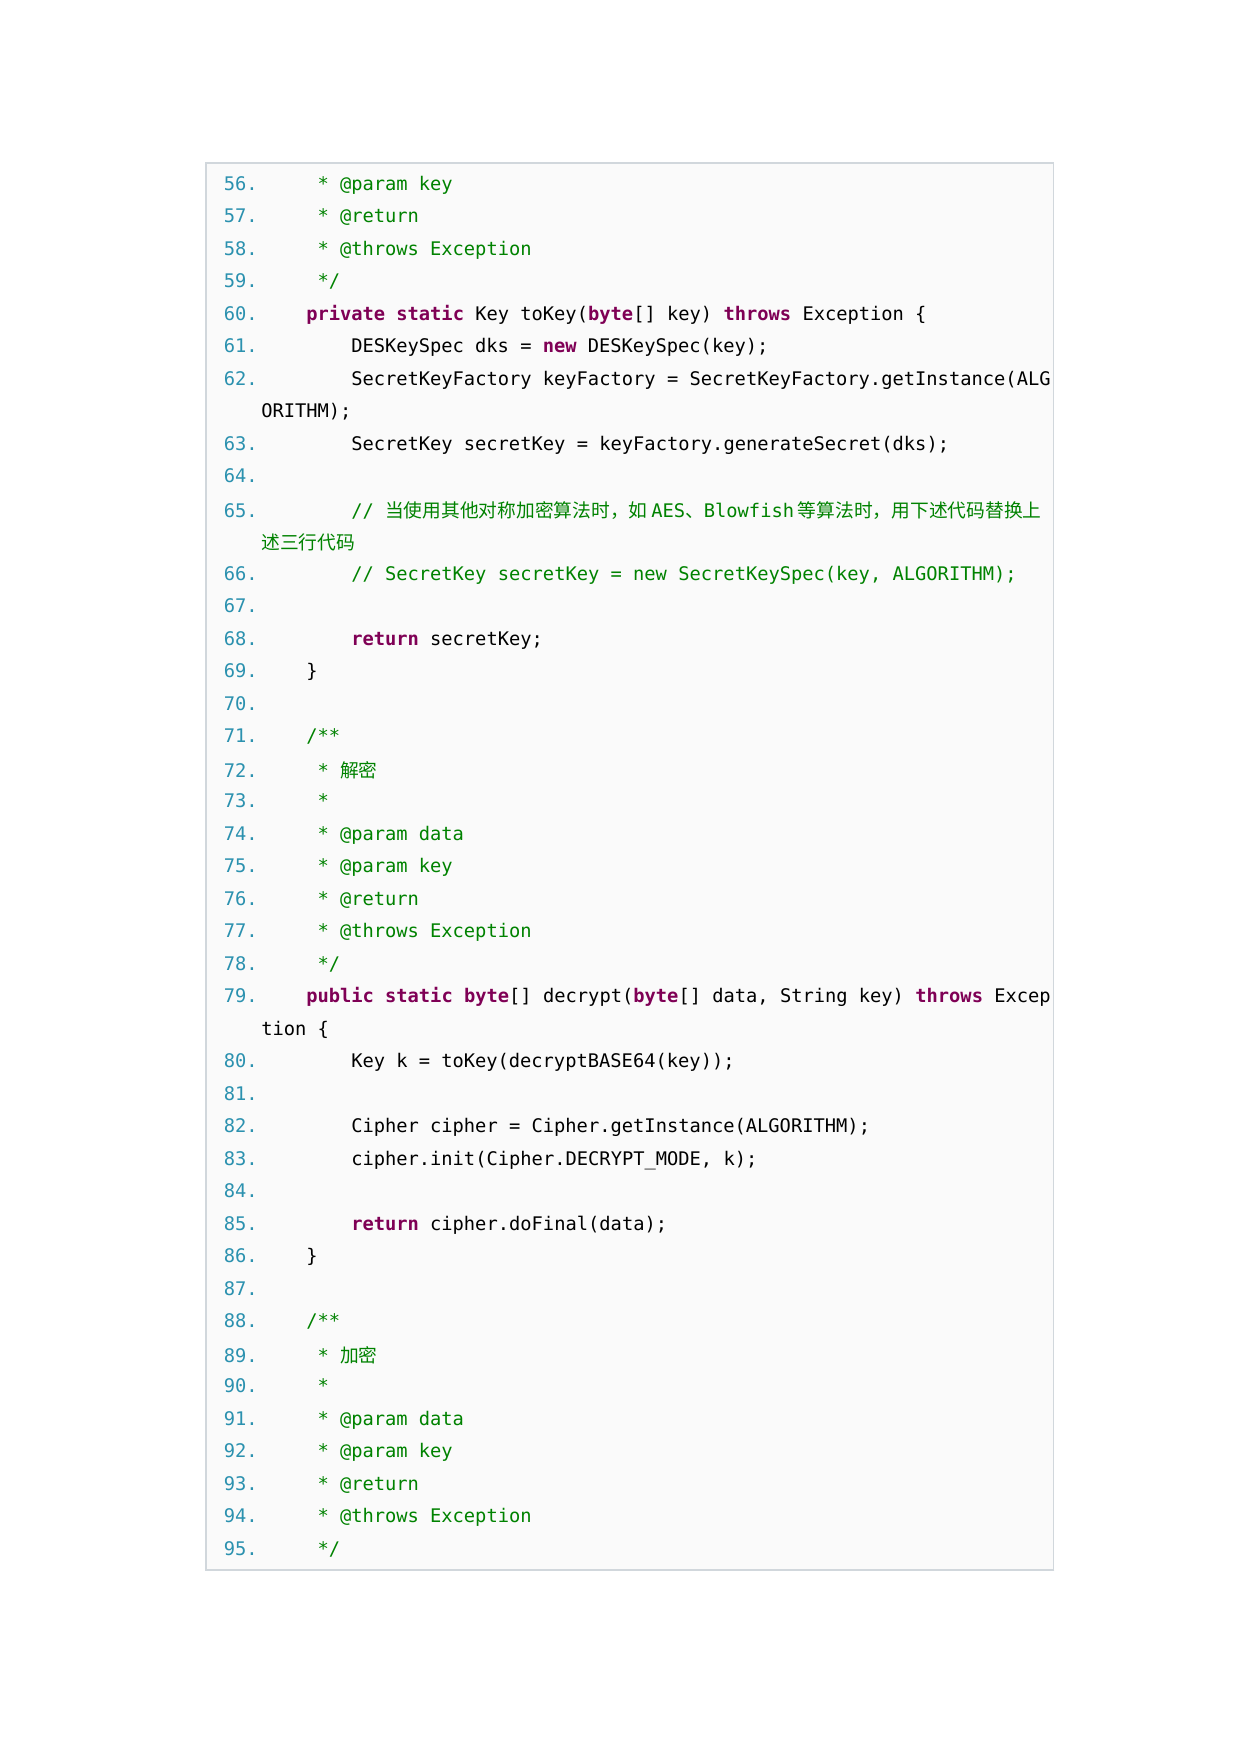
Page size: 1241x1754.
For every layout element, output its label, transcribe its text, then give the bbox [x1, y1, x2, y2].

list Key k = toKey(decryptBASE64(key)); [207, 1039, 1053, 1072]
list /** [207, 714, 1053, 747]
list DESKeySpec dks = new DESKeySpec(key); [207, 324, 1053, 357]
list * @param data [207, 812, 1053, 844]
list */ [207, 942, 1053, 974]
list */ [207, 1527, 1053, 1569]
list */ [207, 259, 1053, 292]
list * 解密 [207, 747, 1053, 779]
list return secretKey; [207, 617, 1053, 649]
list * @throws Exception [207, 909, 1053, 942]
list * @param key [207, 1429, 1053, 1462]
list * @return [207, 1462, 1053, 1494]
list // SecretKey secretKey = new SecretKeySpec(key, ALGORITHM); [207, 552, 1053, 584]
list * @return [207, 194, 1053, 227]
list * [207, 1364, 1053, 1397]
list SecretKey secretKey = keyFactory.generateSecret(dks); [207, 422, 1053, 454]
list * @return [207, 877, 1053, 909]
list SecretKeyFactory keyFactory = SecretKeyFactory.getInstance(ALGORITHM); [207, 357, 1053, 422]
list } [207, 649, 1053, 682]
list * @param data [207, 1397, 1053, 1429]
list * @throws Exception [207, 227, 1053, 259]
list * 加密 [207, 1332, 1053, 1364]
list return cipher.doFinal(data); [207, 1202, 1053, 1234]
list public static byte[] decrypt(byte[] data, String key) throws Exception { [207, 974, 1053, 1039]
list * @throws Exception [207, 1494, 1053, 1527]
list * @param key [207, 844, 1053, 877]
list Cipher cipher = Cipher.getInstance(ALGORITHM); [207, 1104, 1053, 1137]
list // 当使用其他对称加密算法时，如AES、Blowfish等算法时，用下述代码替换上述三行代码 [207, 487, 1053, 552]
list * [207, 779, 1053, 812]
list } [207, 1234, 1053, 1267]
list * @param key [207, 164, 1053, 194]
list /** [207, 1299, 1053, 1332]
list private static Key toKey(byte[] key) throws Exception { [207, 292, 1053, 324]
list cipher.init(Cipher.DECRYPT_MODE, k); [207, 1137, 1053, 1169]
